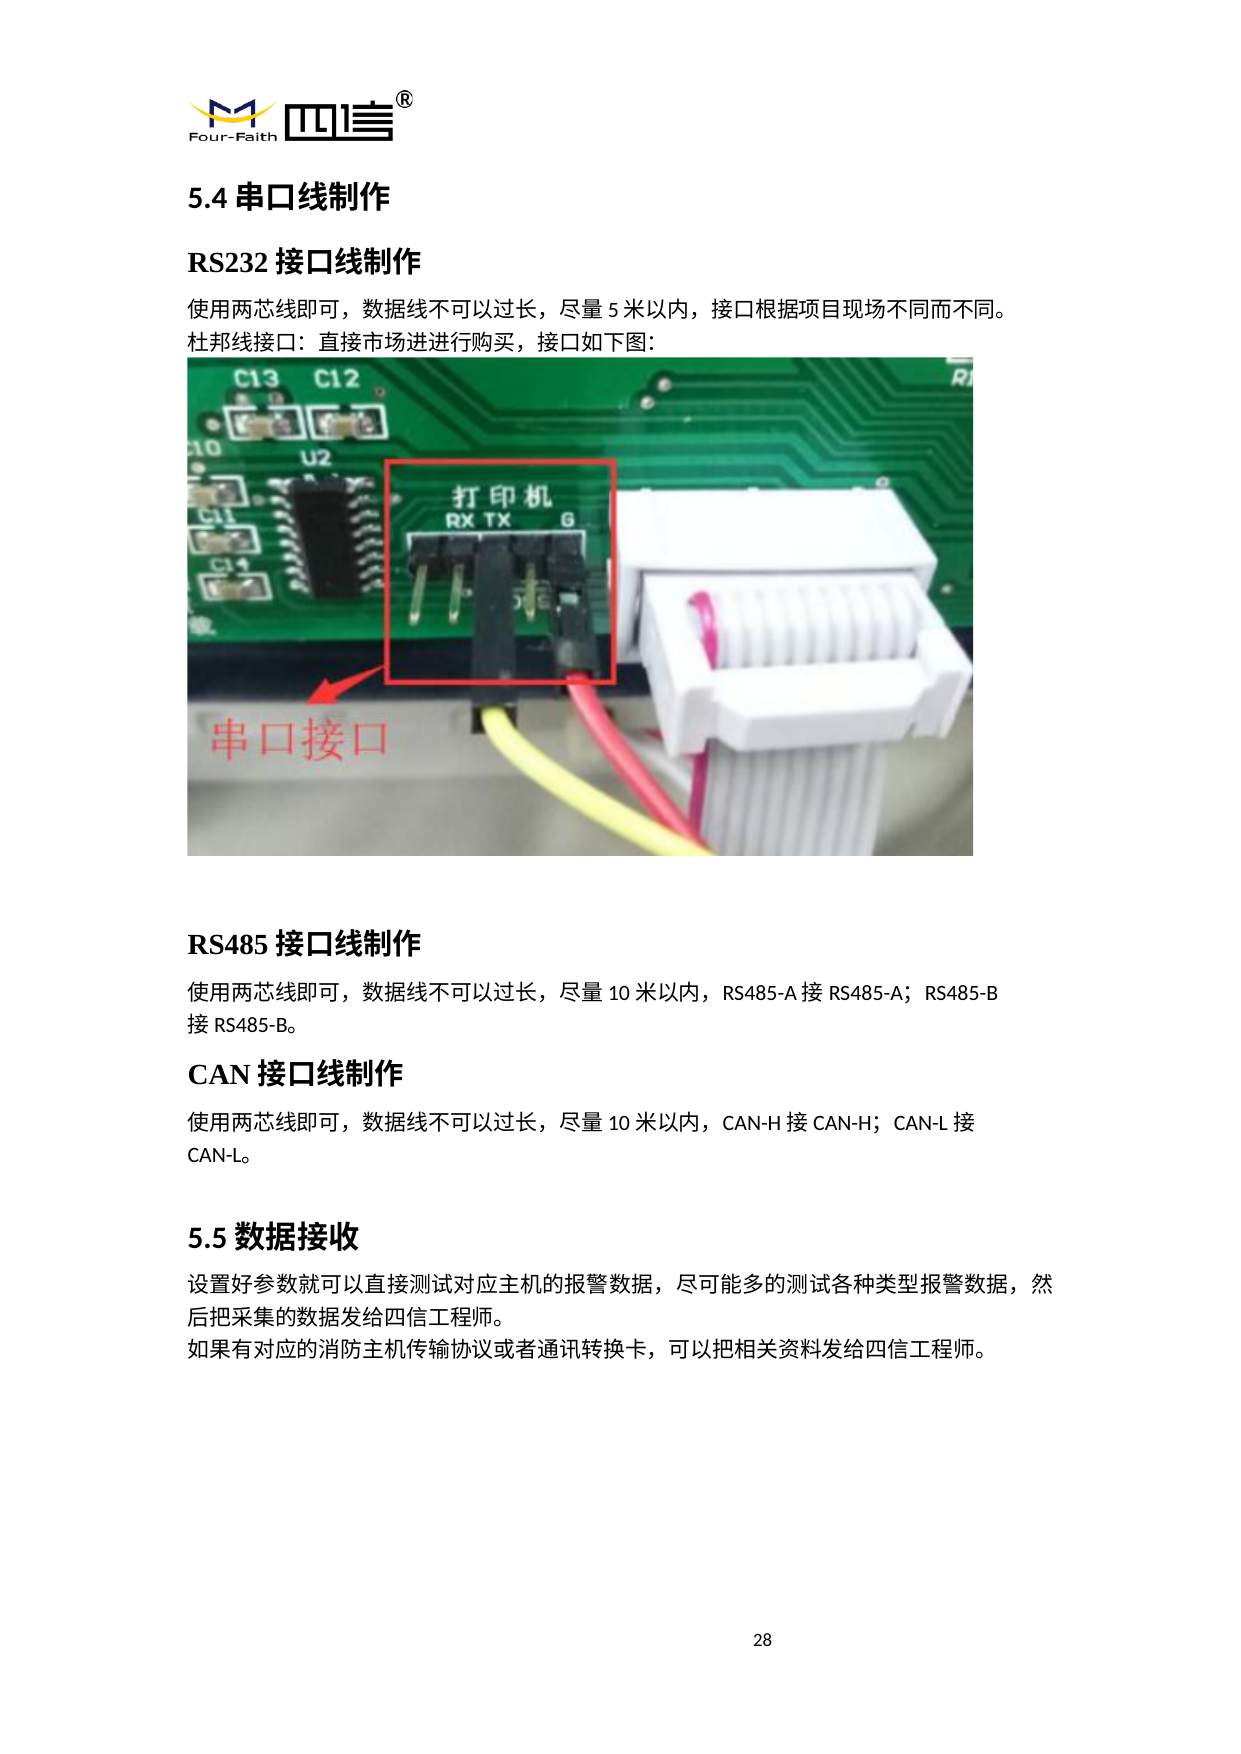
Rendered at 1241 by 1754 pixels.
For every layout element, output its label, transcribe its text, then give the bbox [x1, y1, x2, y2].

subtitle 5.4 串口线制作 [187, 162, 1053, 227]
subtitle 5.5 数据接收 [187, 1202, 1053, 1267]
text 如果有对应的消防主机传输协议或者通讯转换卡，可以把相关资料发给四信工程师。 [187, 1332, 1053, 1364]
text 接 RS485-B。 [187, 1007, 1053, 1039]
picture [187, 357, 974, 856]
text 使用两芯线即可，数据线不可以过长，尽量 5 米以内，接口根据项目现场不同而不同。 [187, 292, 1053, 324]
text 使用两芯线即可，数据线不可以过长，尽量 10 米以内，RS485-A 接 RS485-A；RS485-B [187, 974, 1053, 1007]
text RS232 接口线制作 [187, 227, 1053, 292]
text 杜邦线接口：直接市场进进行购买，接口如下图： [187, 324, 1053, 357]
text RS485 接口线制作 [187, 909, 1053, 974]
text CAN-L。 [187, 1137, 1053, 1169]
text 设置好参数就可以直接测试对应主机的报警数据，尽可能多的测试各种类型报警数据，然后把采集的数据发给四信工程师。 [187, 1267, 1053, 1332]
text 使用两芯线即可，数据线不可以过长，尽量 10 米以内，CAN-H 接 CAN-H；CAN-L 接 [187, 1104, 1053, 1137]
picture [187, 90, 413, 141]
text CAN 接口线制作 [187, 1039, 1053, 1104]
